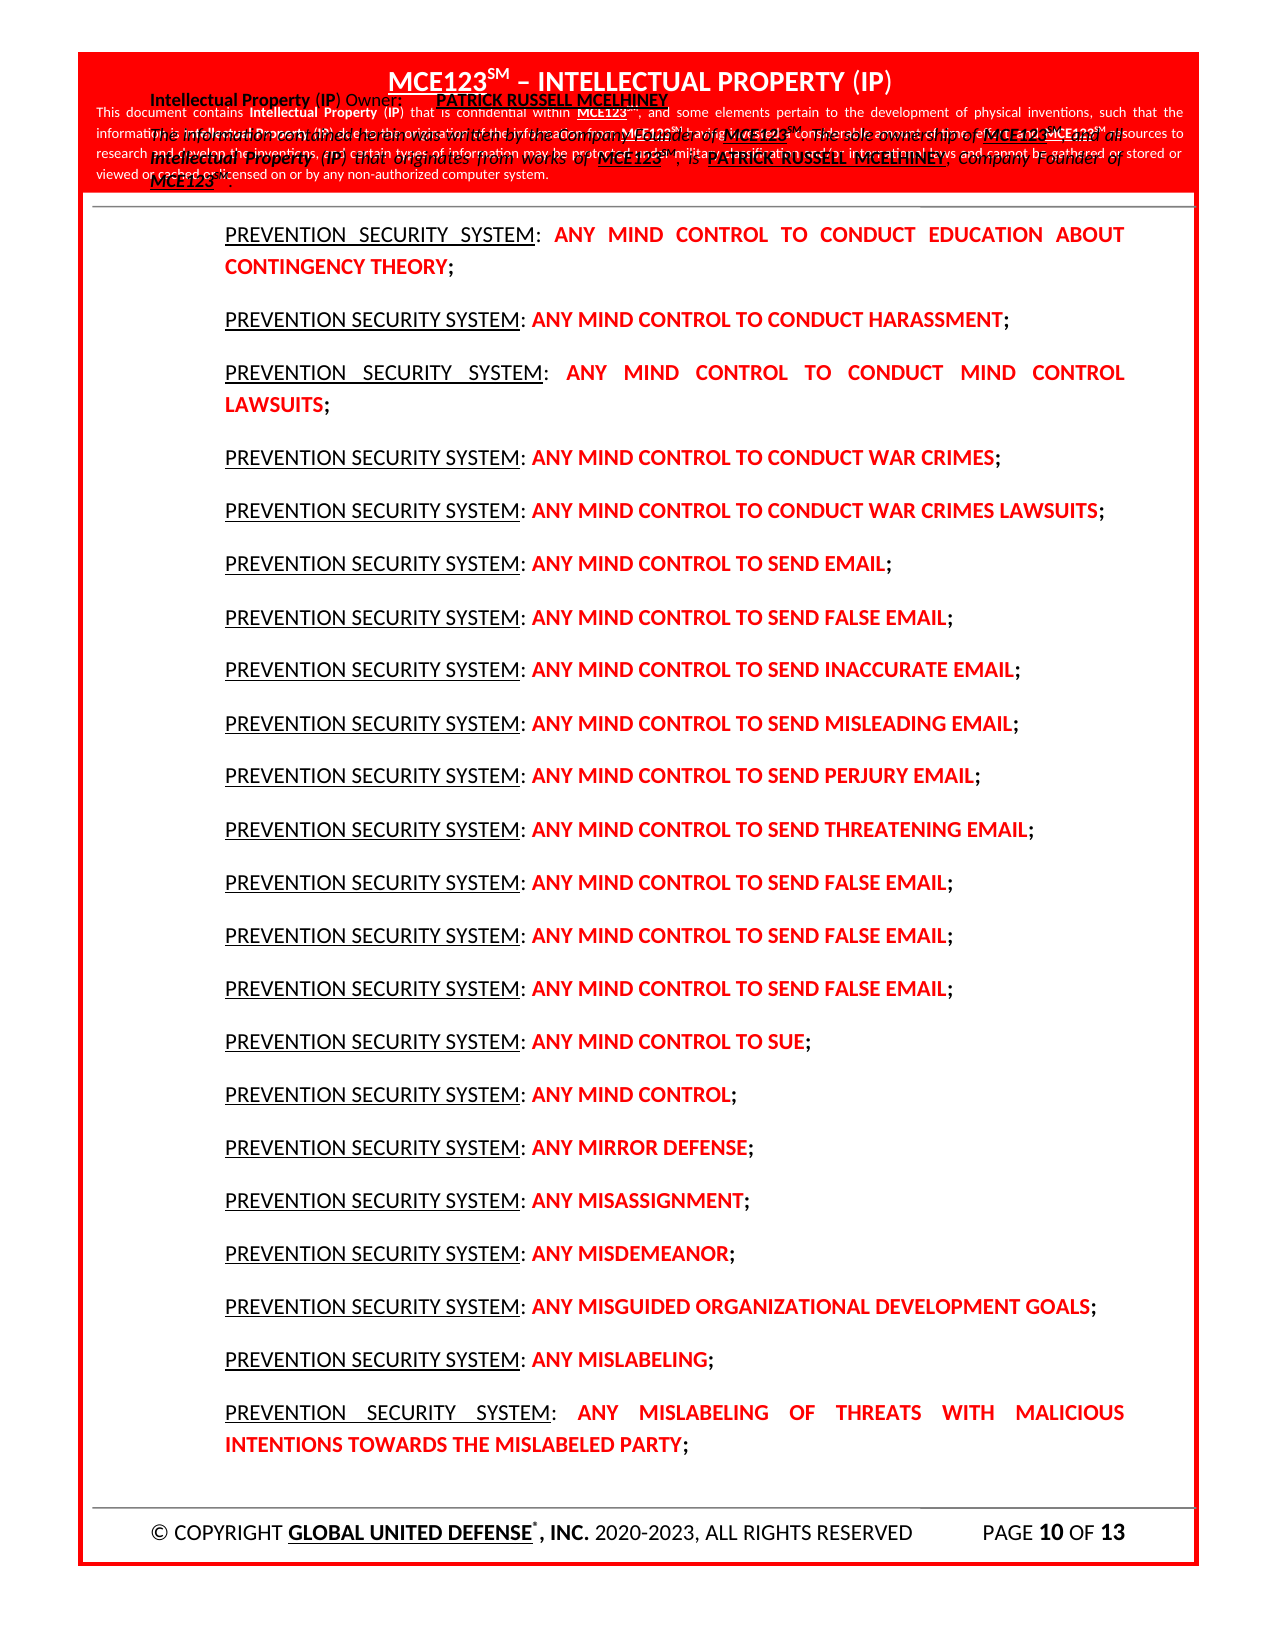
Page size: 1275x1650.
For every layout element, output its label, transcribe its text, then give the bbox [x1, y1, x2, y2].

text PREVENTION SECURITY SYSTEM: ANY MISLABELING OF THREATS WITH MALICIOUS INTENTIONS TOWARDS THE MISLABELED PARTY; [225, 1398, 1125, 1458]
text PREVENTION SECURITY SYSTEM: ANY MIND CONTROL; [187, 1080, 1125, 1108]
text PREVENTION SECURITY SYSTEM: ANY MIND CONTROL TO CONDUCT MIND CONTROL LAWSUITS; [187, 358, 1125, 418]
text PREVENTION SECURITY SYSTEM: ANY MIND CONTROL TO SEND FALSE EMAIL; [187, 603, 1125, 631]
text PREVENTION SECURITY SYSTEM: ANY MIND CONTROL TO CONDUCT HARASSMENT; [187, 305, 1125, 333]
text PREVENTION SECURITY SYSTEM: ANY MIND CONTROL TO SEND INACCURATE EMAIL; [187, 656, 1125, 684]
text PREVENTION SECURITY SYSTEM: ANY MIND CONTROL TO SEND PERJURY EMAIL; [187, 762, 1125, 790]
text PREVENTION SECURITY SYSTEM: ANY MIND CONTROL TO SEND MISLEADING EMAIL; [187, 709, 1125, 737]
text PREVENTION SECURITY SYSTEM: ANY MIND CONTROL TO CONDUCT WAR CRIMES; [187, 443, 1125, 472]
text PREVENTION SECURITY SYSTEM: ANY MIND CONTROL TO SUE; [187, 1027, 1125, 1055]
text PREVENTION SECURITY SYSTEM: ANY MISLABELING; [187, 1345, 1125, 1373]
text PREVENTION SECURITY SYSTEM: ANY MIND CONTROL TO SEND EMAIL; [187, 549, 1125, 578]
text PREVENTION SECURITY SYSTEM: ANY MIND CONTROL TO CONDUCT EDUCATION ABOUT CONTINGENCY THEORY; [187, 220, 1125, 280]
text PREVENTION SECURITY SYSTEM: ANY MISGUIDED ORGANIZATIONAL DEVELOPMENT GOALS; [187, 1292, 1125, 1320]
text PREVENTION SECURITY SYSTEM: ANY MIND CONTROL TO CONDUCT WAR CRIMES LAWSUITS; [187, 497, 1125, 524]
text PREVENTION SECURITY SYSTEM: ANY MIND CONTROL TO SEND THREATENING EMAIL; [187, 815, 1125, 843]
text PREVENTION SECURITY SYSTEM: ANY MISDEMEANOR; [187, 1239, 1125, 1267]
text PREVENTION SECURITY SYSTEM: ANY MIND CONTROL TO SEND FALSE EMAIL; [187, 868, 1125, 896]
text PREVENTION SECURITY SYSTEM: ANY MISASSIGNMENT; [187, 1186, 1125, 1214]
text PREVENTION SECURITY SYSTEM: ANY MIND CONTROL TO SEND FALSE EMAIL; [187, 921, 1125, 949]
text PREVENTION SECURITY SYSTEM: ANY MIRROR DEFENSE; [187, 1133, 1125, 1161]
text PREVENTION SECURITY SYSTEM: ANY MIND CONTROL TO SEND FALSE EMAIL; [187, 974, 1125, 1002]
